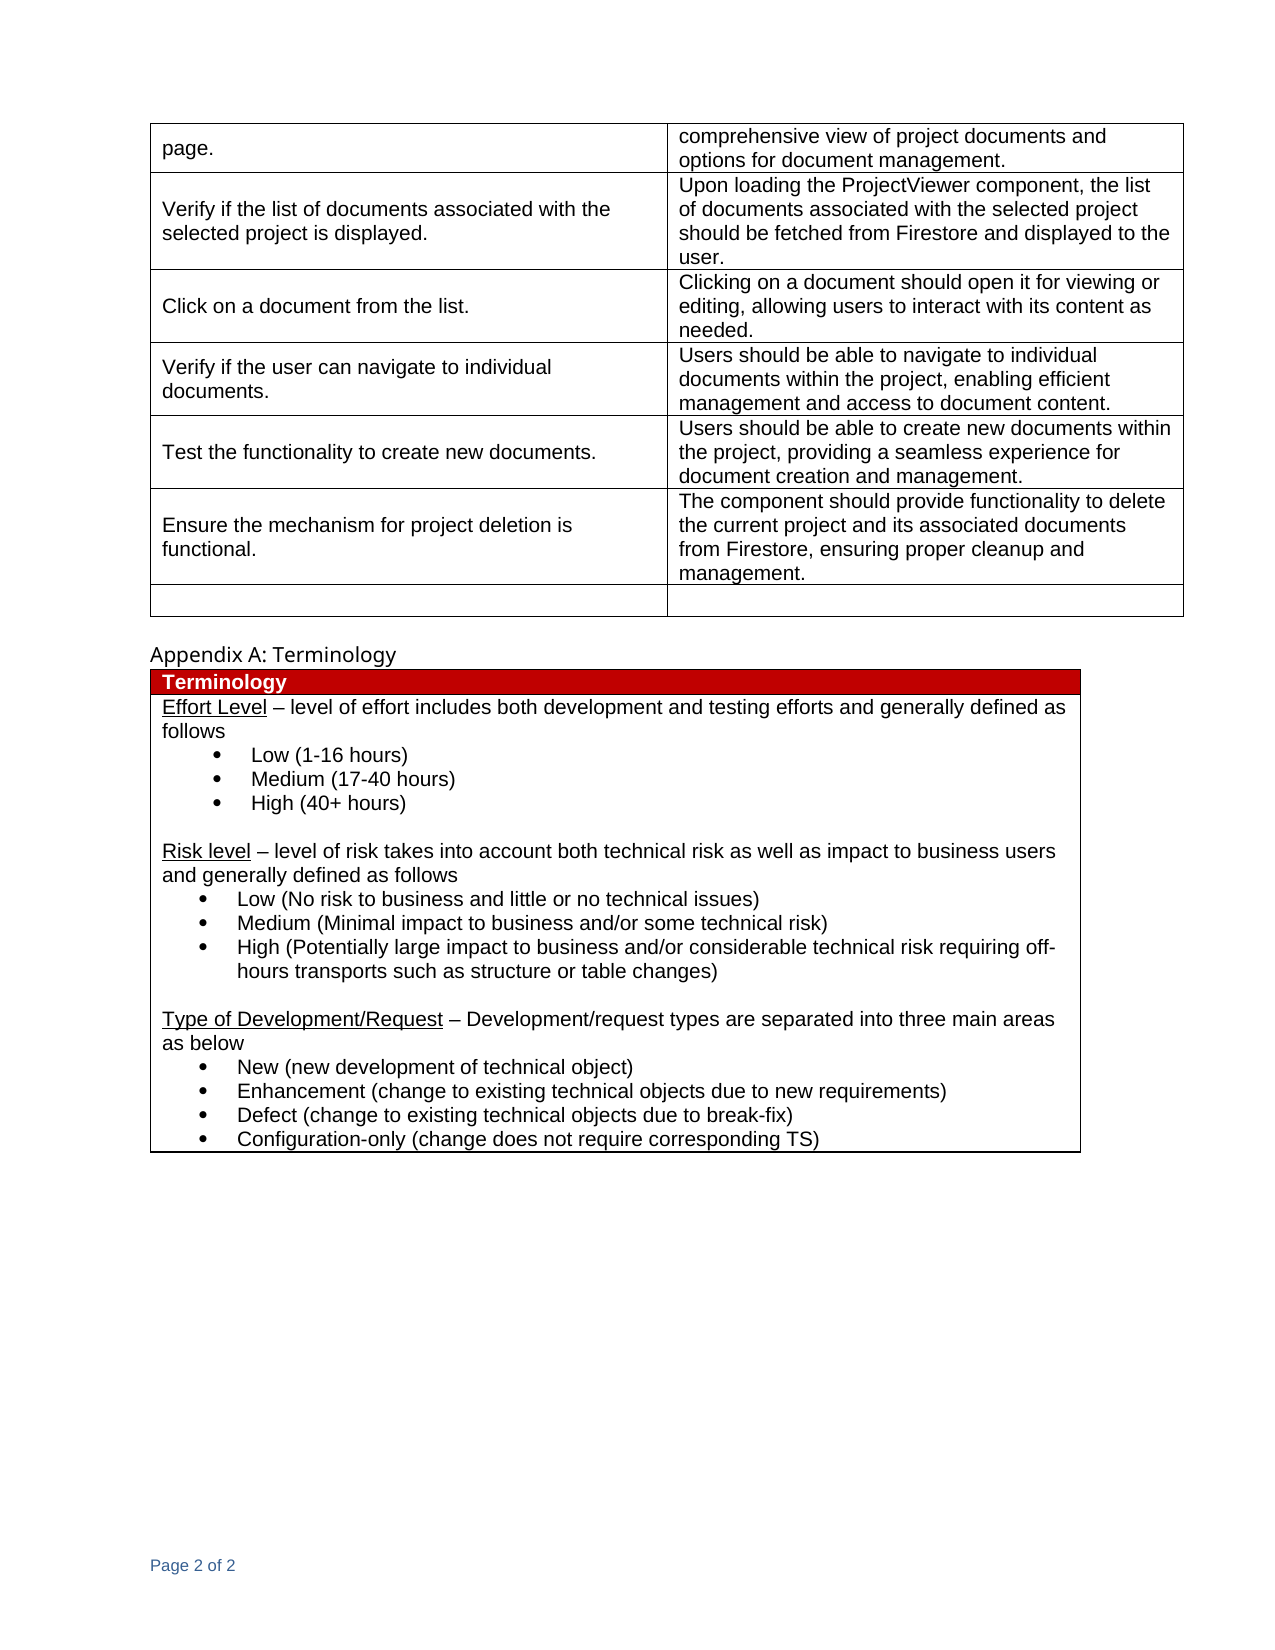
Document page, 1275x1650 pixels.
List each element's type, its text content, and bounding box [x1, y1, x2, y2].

table_cell Verify if the user can navigate to individual documents. [151, 343, 667, 414]
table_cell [668, 124, 1183, 172]
table_cell Clicking on a document should open it for viewing or editing, allowing users to interact with its content as needed. [668, 270, 1183, 342]
table_header Terminology [151, 670, 1080, 694]
table_cell The component should provide functionality to delete the current project and its associated documents from Firestore, ensuring proper cleanup and management. [668, 489, 1183, 584]
subtitle Appendix A: Terminology [150, 641, 1125, 669]
table_cell Upon loading the ProjectViewer component, the list of documents associated with the selected project should be fetched from Firestore and displayed to the user. [668, 173, 1183, 269]
table_cell Test the functionality to create new documents. [151, 416, 667, 487]
table_cell Users should be able to create new documents within the project, providing a seamless experience for document creation and management. [668, 416, 1183, 487]
table_cell Ensure the mechanism for project deletion is functional. [151, 489, 667, 584]
table_cell Users should be able to navigate to individual documents within the project, enabling efficient management and access to document content. [668, 343, 1183, 414]
table_cell Effort Level – level of effort includes both development and testing efforts and generally defined as follows Low (1-16 hours) Medium (17-40 hours) High (40+ hours) Risk level – level of risk takes into account both technical risk as well as impact to business users and generally defined as follows Low (No risk to business and little or no technical issues) Medium (Minimal impact to business and/or some technical risk) High (Potentially large impact to business and/or considerable technical risk requiring off-hours transports such as structure or table changes) Type of Development/Request – Development/request types are separated into three main areas as below New (new development of technical object) Enhancement (change to existing technical objects due to new requirements) Defect (change to existing technical objects due to break-fix) Configuration-only (change does not require corresponding TS) [151, 695, 1080, 1151]
table_cell Verify if the list of documents associated with the selected project is displayed. [151, 173, 667, 269]
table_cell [151, 124, 667, 172]
table_cell [151, 585, 667, 616]
table_cell [668, 585, 1183, 616]
table_cell Click on a document from the list. [151, 270, 667, 342]
